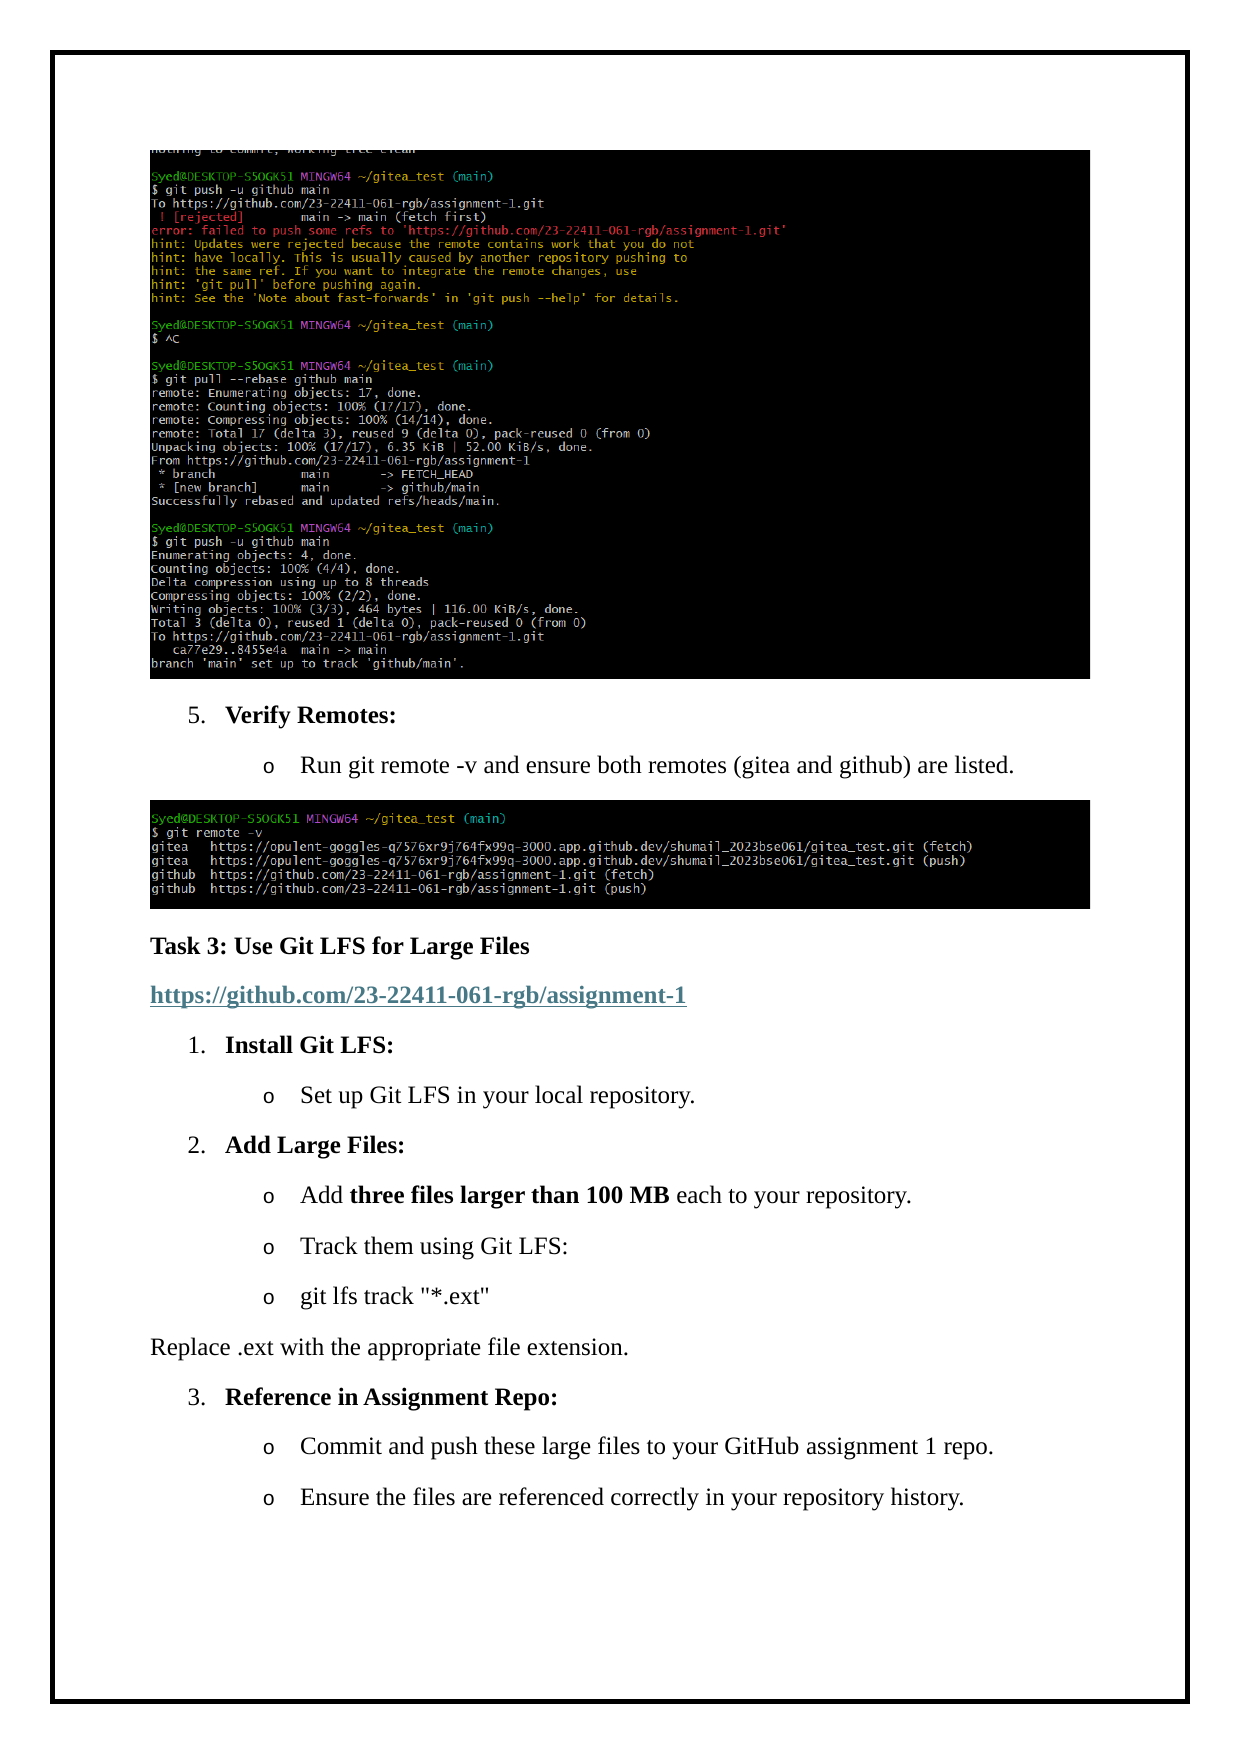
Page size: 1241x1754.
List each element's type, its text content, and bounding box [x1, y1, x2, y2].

list Commit and push these large files to your GitHub assignment 1 repo. [262, 1431, 1090, 1461]
list Verify Remotes: [187, 700, 1090, 729]
text https://github.com/23-22411-061-rgb/assignment-1 [150, 981, 1090, 1009]
text Task 3: Use Git LFS for Large Files [150, 931, 1090, 959]
picture [150, 800, 1091, 909]
list Run git remote -v and ensure both remotes (gitea and github) are listed. [262, 750, 1090, 779]
list git lfs track "*.ext" [262, 1281, 1090, 1311]
list Add Large Files: [187, 1131, 1090, 1159]
text Replace .ext with the appropriate file extension. [150, 1332, 1090, 1361]
list Ensure the files are referenced correctly in your repository history. [262, 1482, 1090, 1512]
list Track them using Git LFS: [262, 1231, 1090, 1260]
list Add three files larger than 100 MB each to your repository. [262, 1180, 1090, 1210]
list Reference in Assignment Repo: [187, 1382, 1090, 1411]
list Install Git LFS: [187, 1030, 1090, 1059]
list Set up Git LFS in your local repository. [262, 1080, 1090, 1109]
picture [150, 150, 1091, 679]
